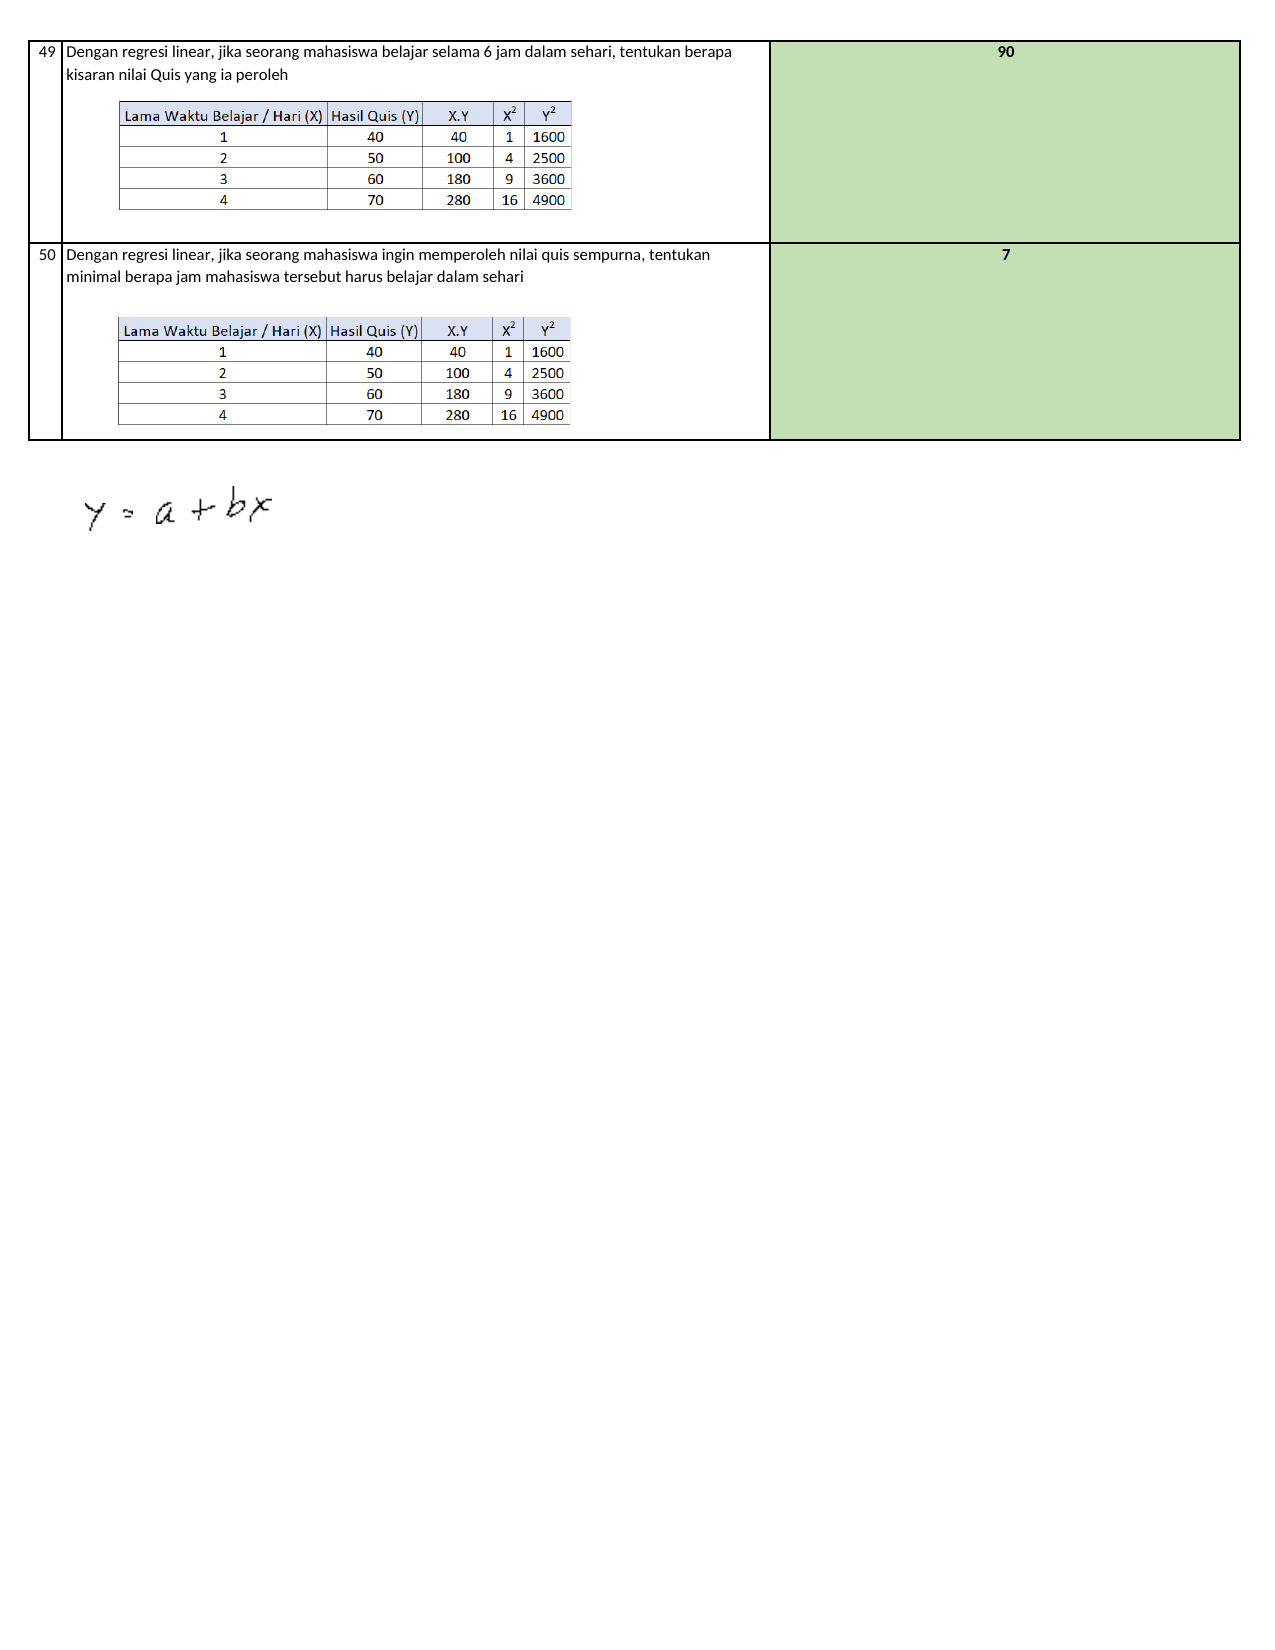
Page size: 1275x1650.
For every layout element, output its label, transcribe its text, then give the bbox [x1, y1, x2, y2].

picture [119, 101, 572, 210]
picture [85, 503, 133, 531]
table_cell 7 [771, 244, 1239, 439]
picture [118, 317, 571, 425]
picture [156, 486, 272, 524]
table_cell 50 [30, 244, 61, 439]
table_cell Dengan regresi linear, jika seorang mahasiswa ingin memperoleh nilai quis sempurna, tentukan minimal berapa jam mahasiswa tersebut harus belajar dalam sehari [63, 244, 769, 439]
table_header 49 [30, 42, 61, 242]
table_header 90 [771, 42, 1239, 242]
table_header Dengan regresi linear, jika seorang mahasiswa belajar selama 6 jam dalam sehari, tentukan berapa kisaran nilai Quis yang ia peroleh [63, 42, 769, 242]
